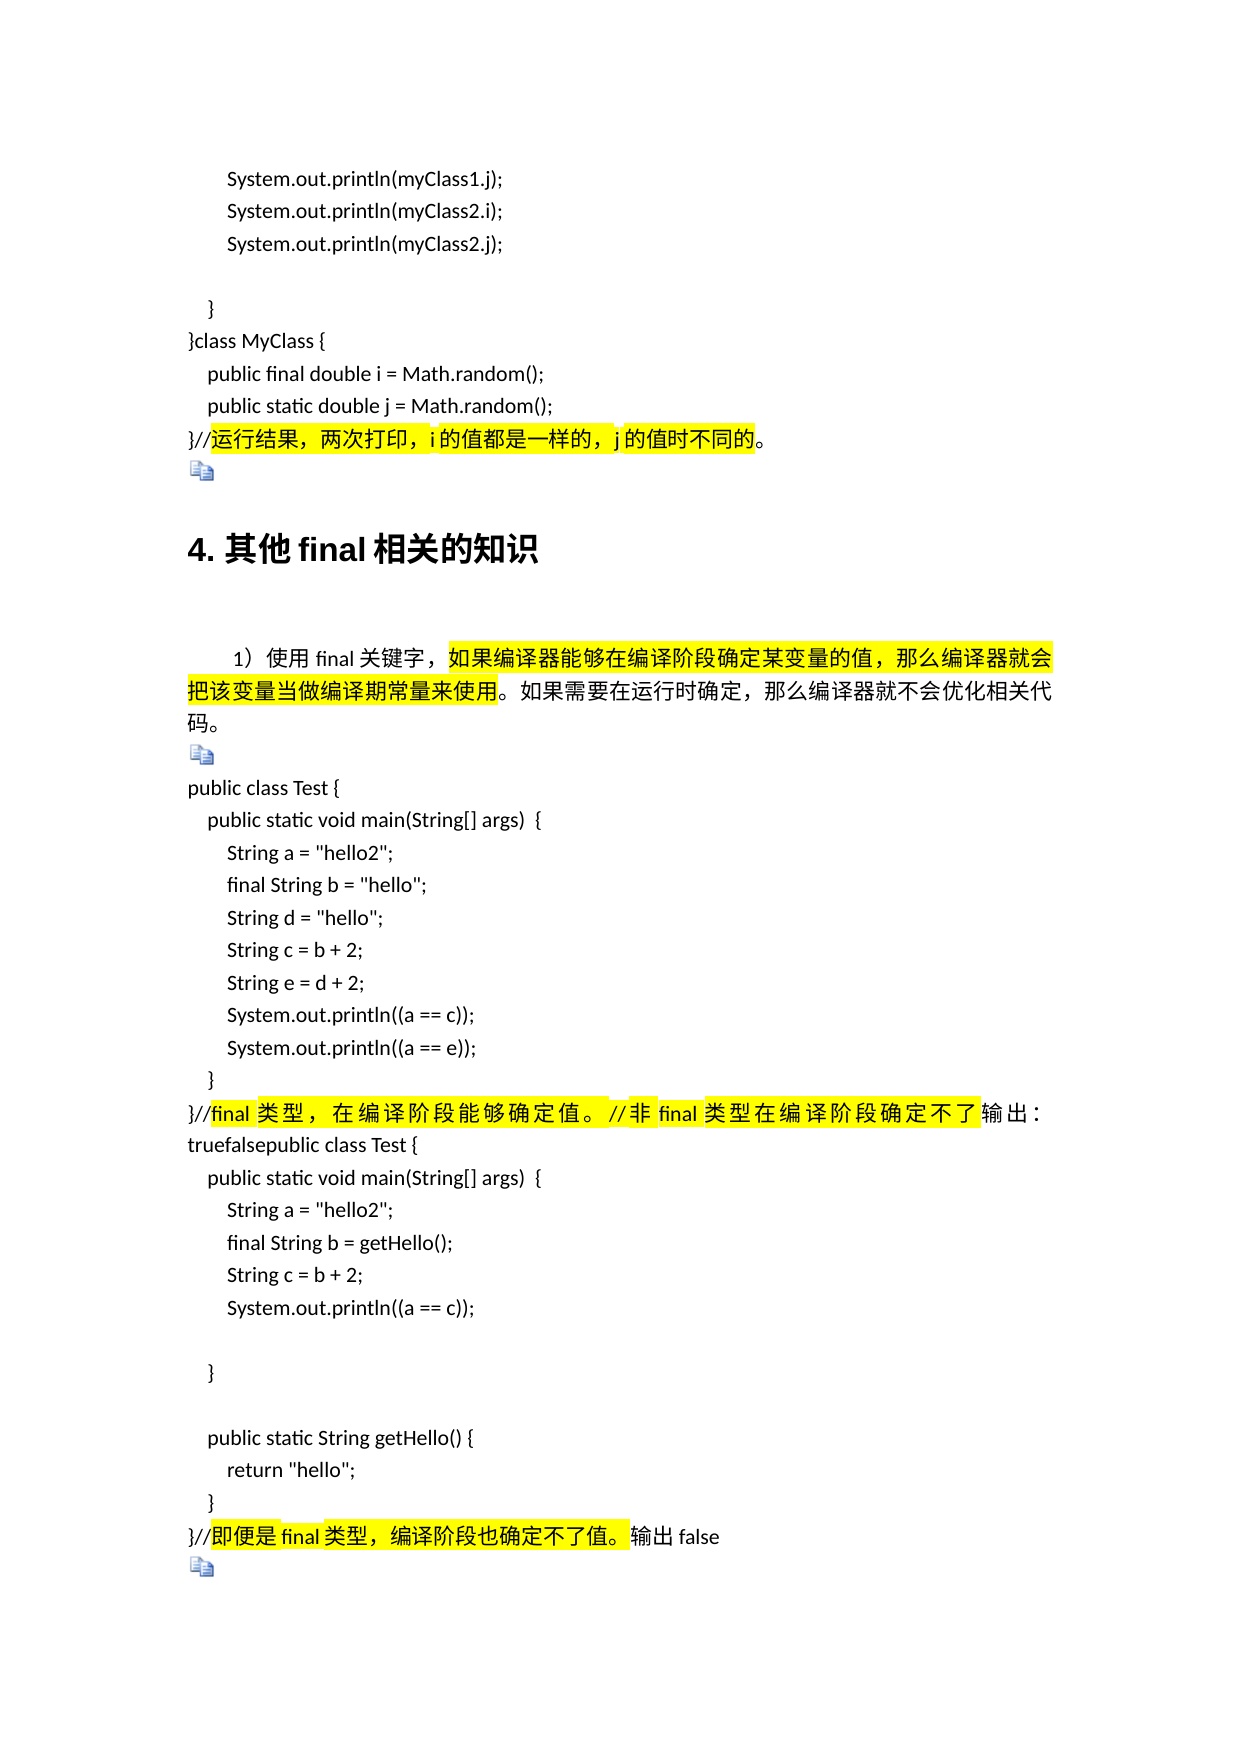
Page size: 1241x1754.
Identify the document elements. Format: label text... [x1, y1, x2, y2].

text } [187, 1486, 1053, 1518]
text }class MyClass { [187, 324, 1053, 357]
text String e = d + 2; [187, 966, 1053, 998]
text }//final类型，在编译阶段能够确定值。//非final类型在编译阶段确定不了输出：truefalsepublic class Test { [187, 1096, 1053, 1161]
text String a = "hello2"; [187, 1193, 1053, 1226]
text String d = "hello"; [187, 901, 1053, 933]
text final String b = getHello(); [187, 1226, 1053, 1258]
text 1）使用final关键字，如果编译器能够在编译阶段确定某变量的值，那么编译器就会把该变量当做编译期常量来使用。如果需要在运行时确定，那么编译器就不会优化相关代码。 [187, 641, 1053, 738]
picture [187, 738, 219, 770]
picture [187, 454, 219, 486]
text } [187, 1356, 1053, 1388]
text String c = b + 2; [187, 1258, 1053, 1291]
text String c = b + 2; [187, 933, 1053, 966]
text public static void main(String[] args) { [187, 1161, 1053, 1193]
text System.out.println((a == c)); [187, 998, 1053, 1031]
text } [187, 292, 1053, 324]
text public static void main(String[] args) { [187, 803, 1053, 836]
text return "hello"; [187, 1453, 1053, 1486]
text } [187, 1063, 1053, 1096]
text }//运行结果，两次打印，i的值都是一样的，j的值时不同的。 [187, 422, 1053, 454]
text public class Test { [187, 771, 1053, 803]
text public static double j = Math.random(); [187, 389, 1053, 422]
text final String b = "hello"; [187, 868, 1053, 901]
text System.out.println(myClass2.j); [187, 227, 1053, 259]
text String a = "hello2"; [187, 836, 1053, 868]
text }//即便是final类型，编译阶段也确定不了值。输出false [187, 1518, 1053, 1551]
picture [187, 1550, 219, 1582]
text System.out.println((a == c)); [187, 1291, 1053, 1323]
text System.out.println(myClass1.j); [187, 162, 1053, 194]
text public static String getHello() { [187, 1421, 1053, 1453]
subtitle 4. 其他final相关的知识 [187, 514, 1053, 579]
text System.out.println(myClass2.i); [187, 194, 1053, 227]
text public final double i = Math.random(); [187, 357, 1053, 389]
text System.out.println((a == e)); [187, 1031, 1053, 1063]
